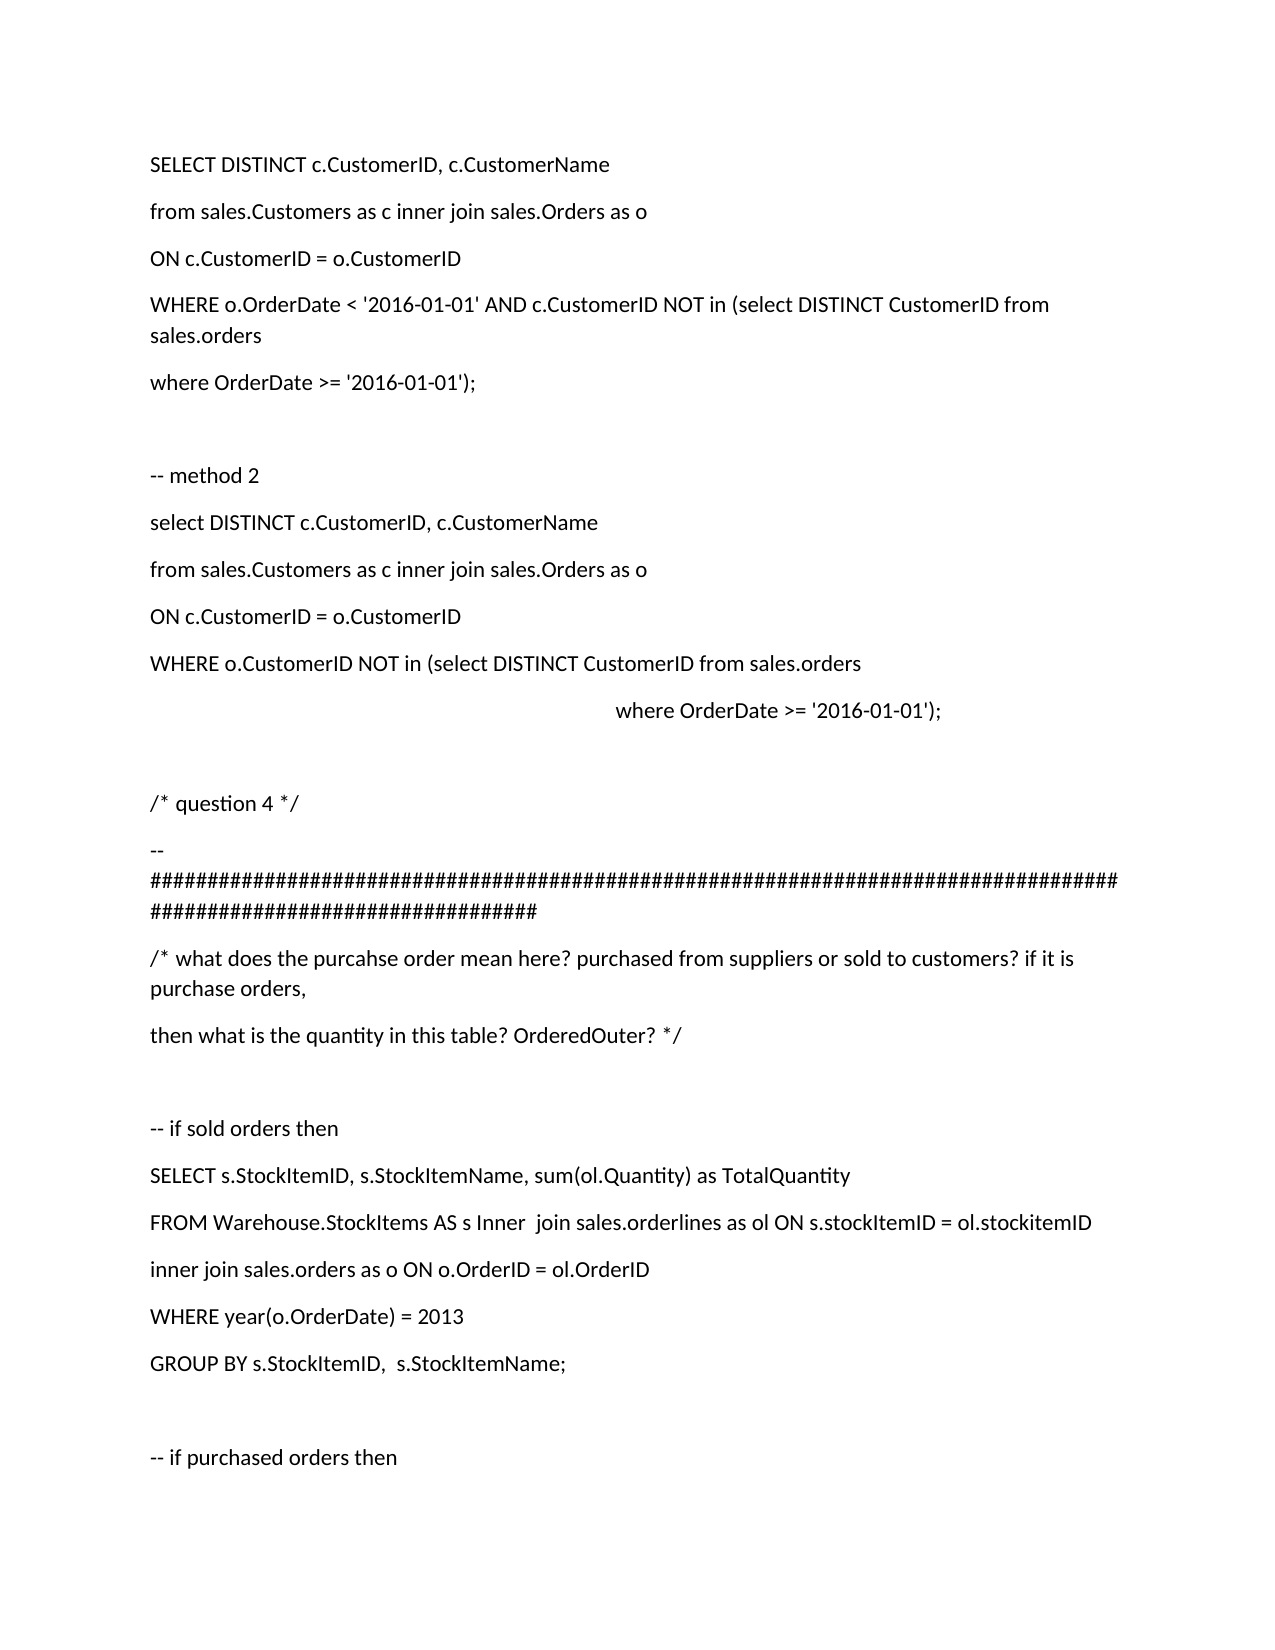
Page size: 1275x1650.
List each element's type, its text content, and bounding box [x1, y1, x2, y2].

text where OrderDate >= '2016-01-01'); [150, 696, 1125, 724]
text WHERE o.OrderDate < '2016-01-01' AND c.CustomerID NOT in (select DISTINCT CustomerID from sales.orders [150, 291, 1125, 349]
text where OrderDate >= '2016-01-01'); [150, 368, 1125, 396]
text GROUP BY s.StockItemID, s.StockItemName; [150, 1349, 1125, 1377]
text from sales.Customers as c inner join sales.Orders as o [150, 555, 1125, 583]
text /* what does the purcahse order mean here? purchased from suppliers or sold to customers? if it is purchase orders, [150, 944, 1125, 1002]
text -- ####################################################################################################################### [150, 836, 1125, 925]
text /* question 4 */ [150, 789, 1125, 818]
text SELECT DISTINCT c.CustomerID, c.CustomerName [150, 150, 1125, 178]
text inner join sales.orders as o ON o.OrderID = ol.OrderID [150, 1255, 1125, 1283]
text -- if sold orders then [150, 1114, 1125, 1143]
text -- if purchased orders then [150, 1443, 1125, 1471]
text WHERE year(o.OrderDate) = 2013 [150, 1302, 1125, 1330]
text ON c.CustomerID = o.CustomerID [150, 602, 1125, 630]
text from sales.Customers as c inner join sales.Orders as o [150, 197, 1125, 225]
text then what is the quantity in this table? OrderedOuter? */ [150, 1021, 1125, 1049]
text FROM Warehouse.StockItems AS s Inner join sales.orderlines as ol ON s.stockItemID = ol.stockitemID [150, 1208, 1125, 1236]
text select DISTINCT c.CustomerID, c.CustomerName [150, 508, 1125, 536]
text SELECT s.StockItemID, s.StockItemName, sum(ol.Quantity) as TotalQuantity [150, 1161, 1125, 1189]
text ON c.CustomerID = o.CustomerID [150, 244, 1125, 272]
text WHERE o.CustomerID NOT in (select DISTINCT CustomerID from sales.orders [150, 649, 1125, 677]
text -- method 2 [150, 461, 1125, 489]
